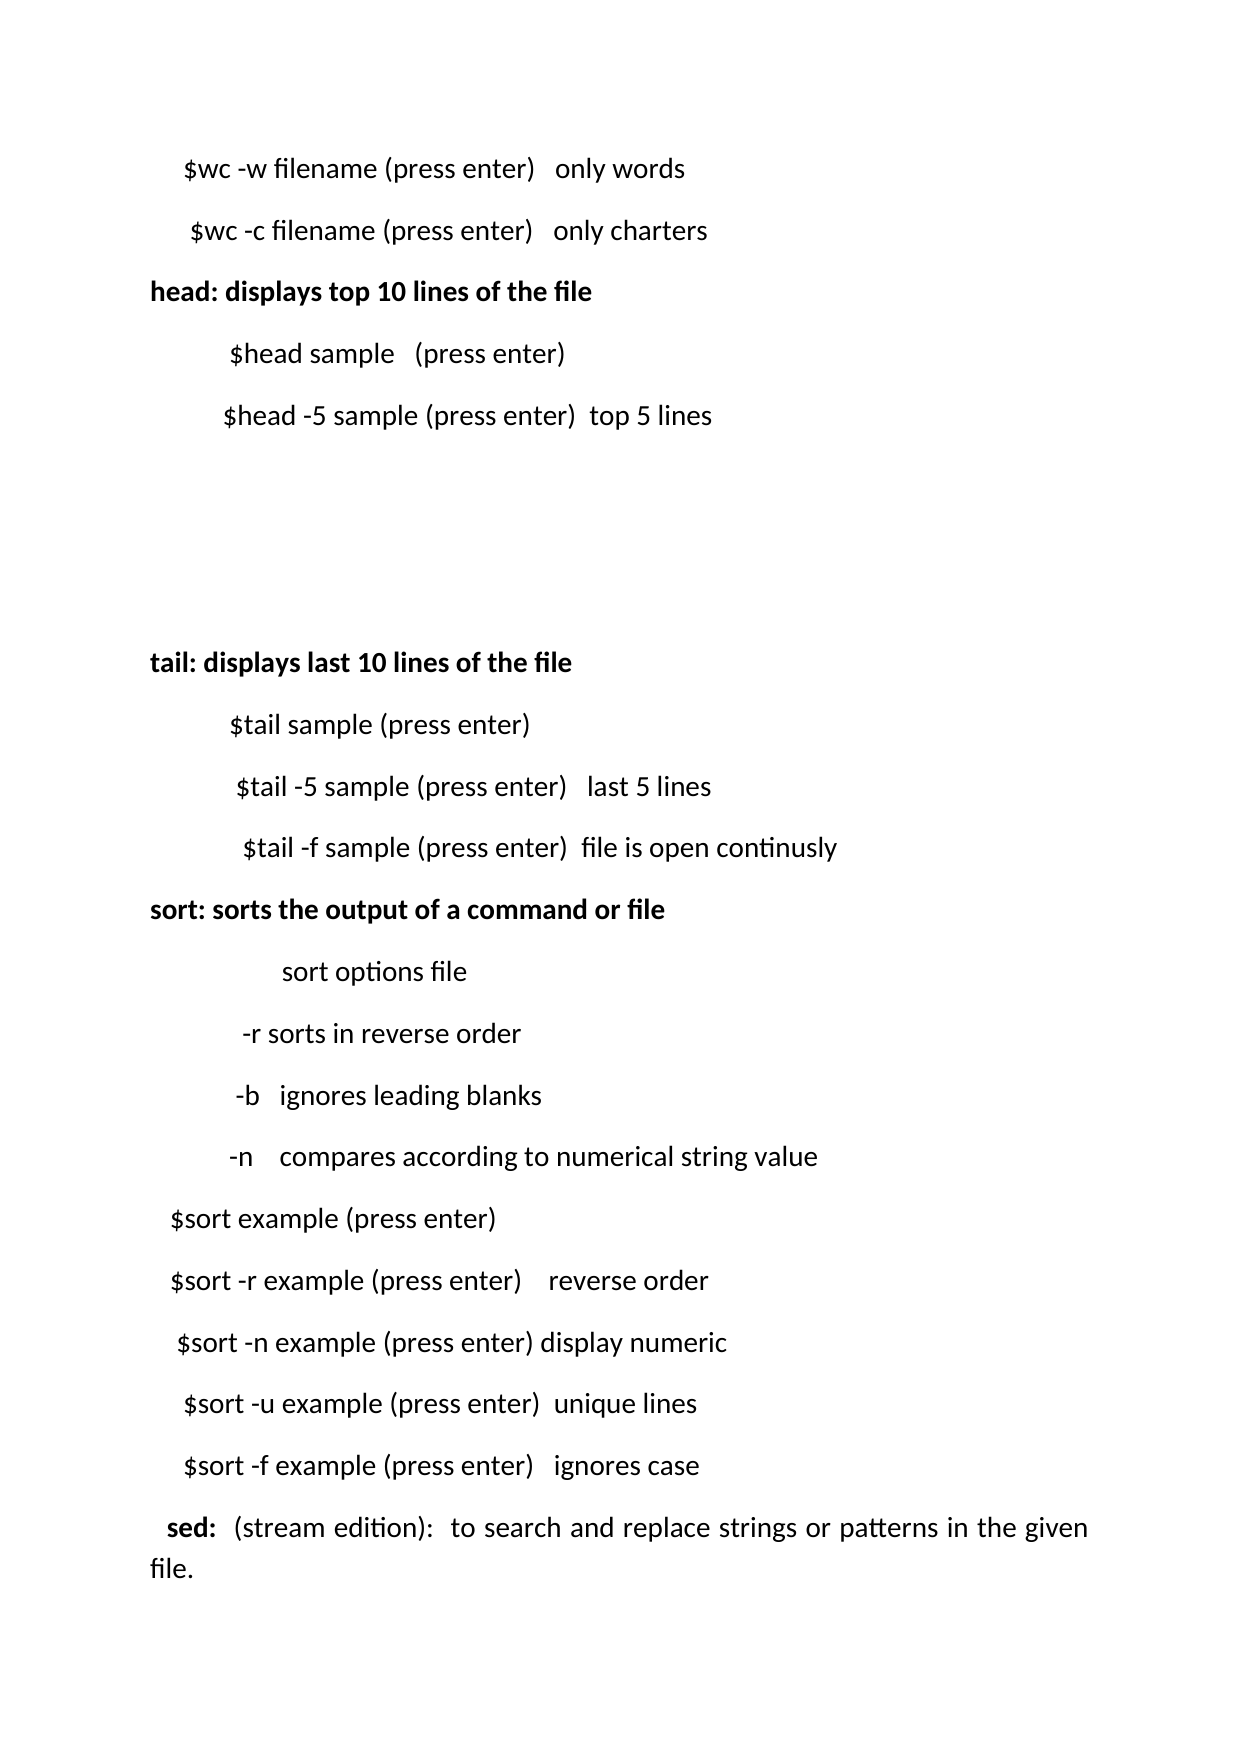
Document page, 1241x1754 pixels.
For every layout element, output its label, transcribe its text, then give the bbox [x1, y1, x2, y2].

text $tail -5 sample (press enter) last 5 lines [150, 768, 1090, 803]
text $sort -r example (press enter) reverse order [150, 1262, 1090, 1297]
text tail: displays last 10 lines of the file [150, 644, 1090, 680]
text -b ignores leading blanks [150, 1077, 1090, 1112]
text $head sample (press enter) [150, 335, 1090, 371]
text $sort -f example (press enter) ignores case [150, 1447, 1090, 1483]
text -r sorts in reverse order [150, 1015, 1090, 1050]
text $sort -u example (press enter) unique lines [150, 1385, 1090, 1421]
text sort options file [150, 953, 1090, 989]
text $tail sample (press enter) [150, 706, 1090, 742]
text $wc -c filename (press enter) only charters [150, 212, 1090, 247]
text $sort example (press enter) [150, 1200, 1090, 1236]
text head: displays top 10 lines of the file [150, 273, 1090, 309]
text $sort -n example (press enter) display numeric [150, 1324, 1090, 1359]
text $tail -f sample (press enter) file is open continusly [150, 829, 1090, 865]
text sed: (stream edition): to search and replace strings or patterns in the given file. [150, 1509, 1090, 1586]
text -n compares according to numerical string value [150, 1138, 1090, 1174]
text $wc -w filename (press enter) only words [150, 150, 1090, 186]
text sort: sorts the output of a command or file [150, 891, 1090, 927]
text $head -5 sample (press enter) top 5 lines [150, 397, 1090, 433]
